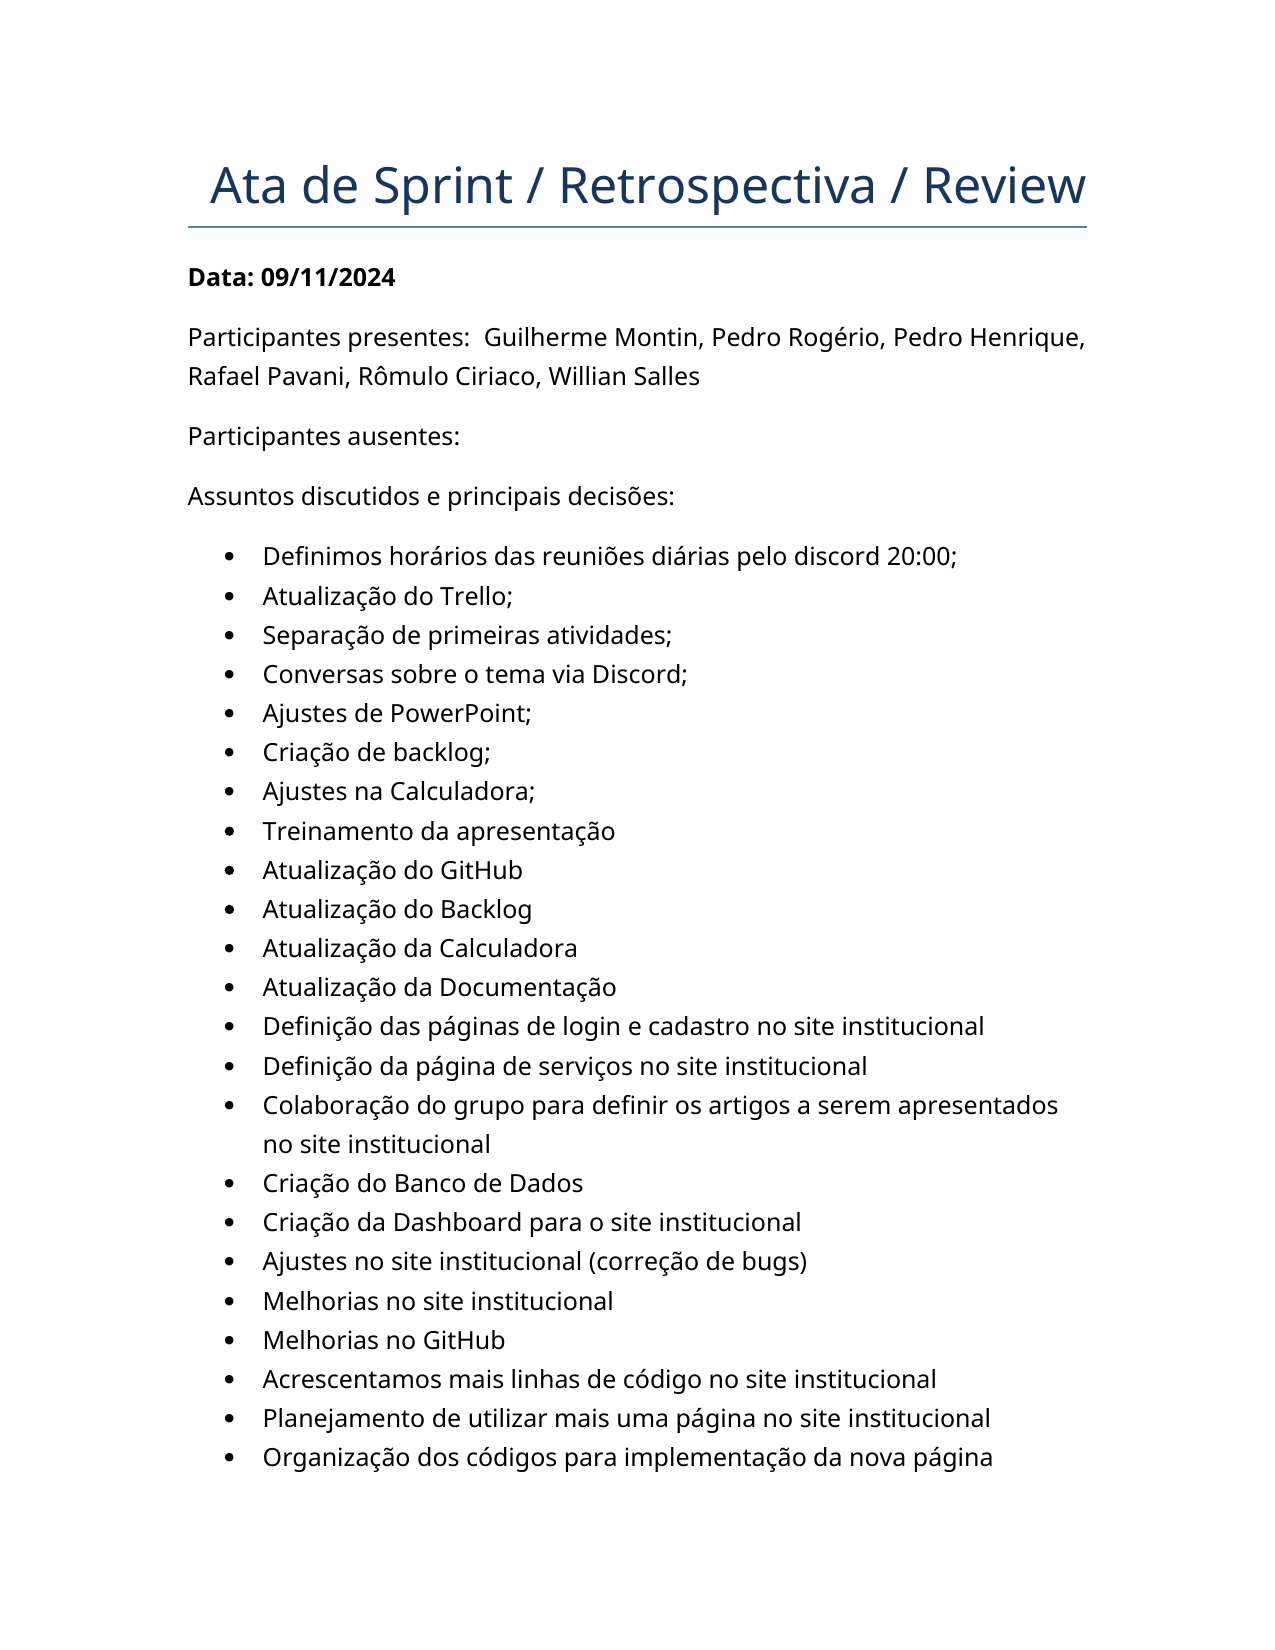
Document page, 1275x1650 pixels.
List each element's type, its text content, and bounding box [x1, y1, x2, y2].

list Melhorias no site institucional [225, 1283, 1087, 1317]
list Acrescentamos mais linhas de código no site institucional [225, 1361, 1087, 1396]
list Criação do Banco de Dados [225, 1166, 1087, 1200]
list Melhorias no GitHub [225, 1322, 1087, 1356]
list Ajustes no site institucional (correção de bugs) [225, 1244, 1087, 1278]
list Planejamento de utilizar mais uma página no site institucional [225, 1401, 1087, 1435]
list Organização dos códigos para implementação da nova página [225, 1440, 1087, 1474]
list Atualização do Trello; [225, 578, 1087, 612]
list Definimos horários das reuniões diárias pelo discord 20:00; [225, 539, 1087, 573]
list Ajustes na Calculadora; [225, 774, 1087, 808]
text Participantes presentes: Guilherme Montin, Pedro Rogério, Pedro Henrique, Rafael Pavani, Rômulo Ciriaco, Willian Salles [187, 320, 1087, 393]
list Separação de primeiras atividades; [225, 617, 1087, 651]
text Participantes ausentes: [187, 419, 1087, 453]
list Criação de backlog; [225, 735, 1087, 769]
list Colaboração do grupo para definir os artigos a serem apresentados no site institucional [225, 1087, 1087, 1161]
list Atualização da Calculadora [225, 931, 1087, 965]
text Assuntos discutidos e principais decisões: [187, 479, 1087, 513]
list Treinamento da apresentação [225, 813, 1087, 847]
list Atualização da Documentação [225, 970, 1087, 1004]
list Atualização do GitHub [225, 852, 1087, 886]
list Atualização do Backlog [225, 891, 1087, 926]
list Ajustes de PowerPoint; [225, 696, 1087, 730]
list Criação da Dashboard para o site institucional [225, 1205, 1087, 1239]
list Conversas sobre o tema via Discord; [225, 656, 1087, 691]
title Ata de Sprint / Retrospectiva / Review [187, 150, 1087, 228]
list Definição das páginas de login e cadastro no site institucional [225, 1009, 1087, 1043]
text Data: 09/11/2024 [187, 260, 1087, 294]
list Definição da página de serviços no site institucional [225, 1048, 1087, 1082]
